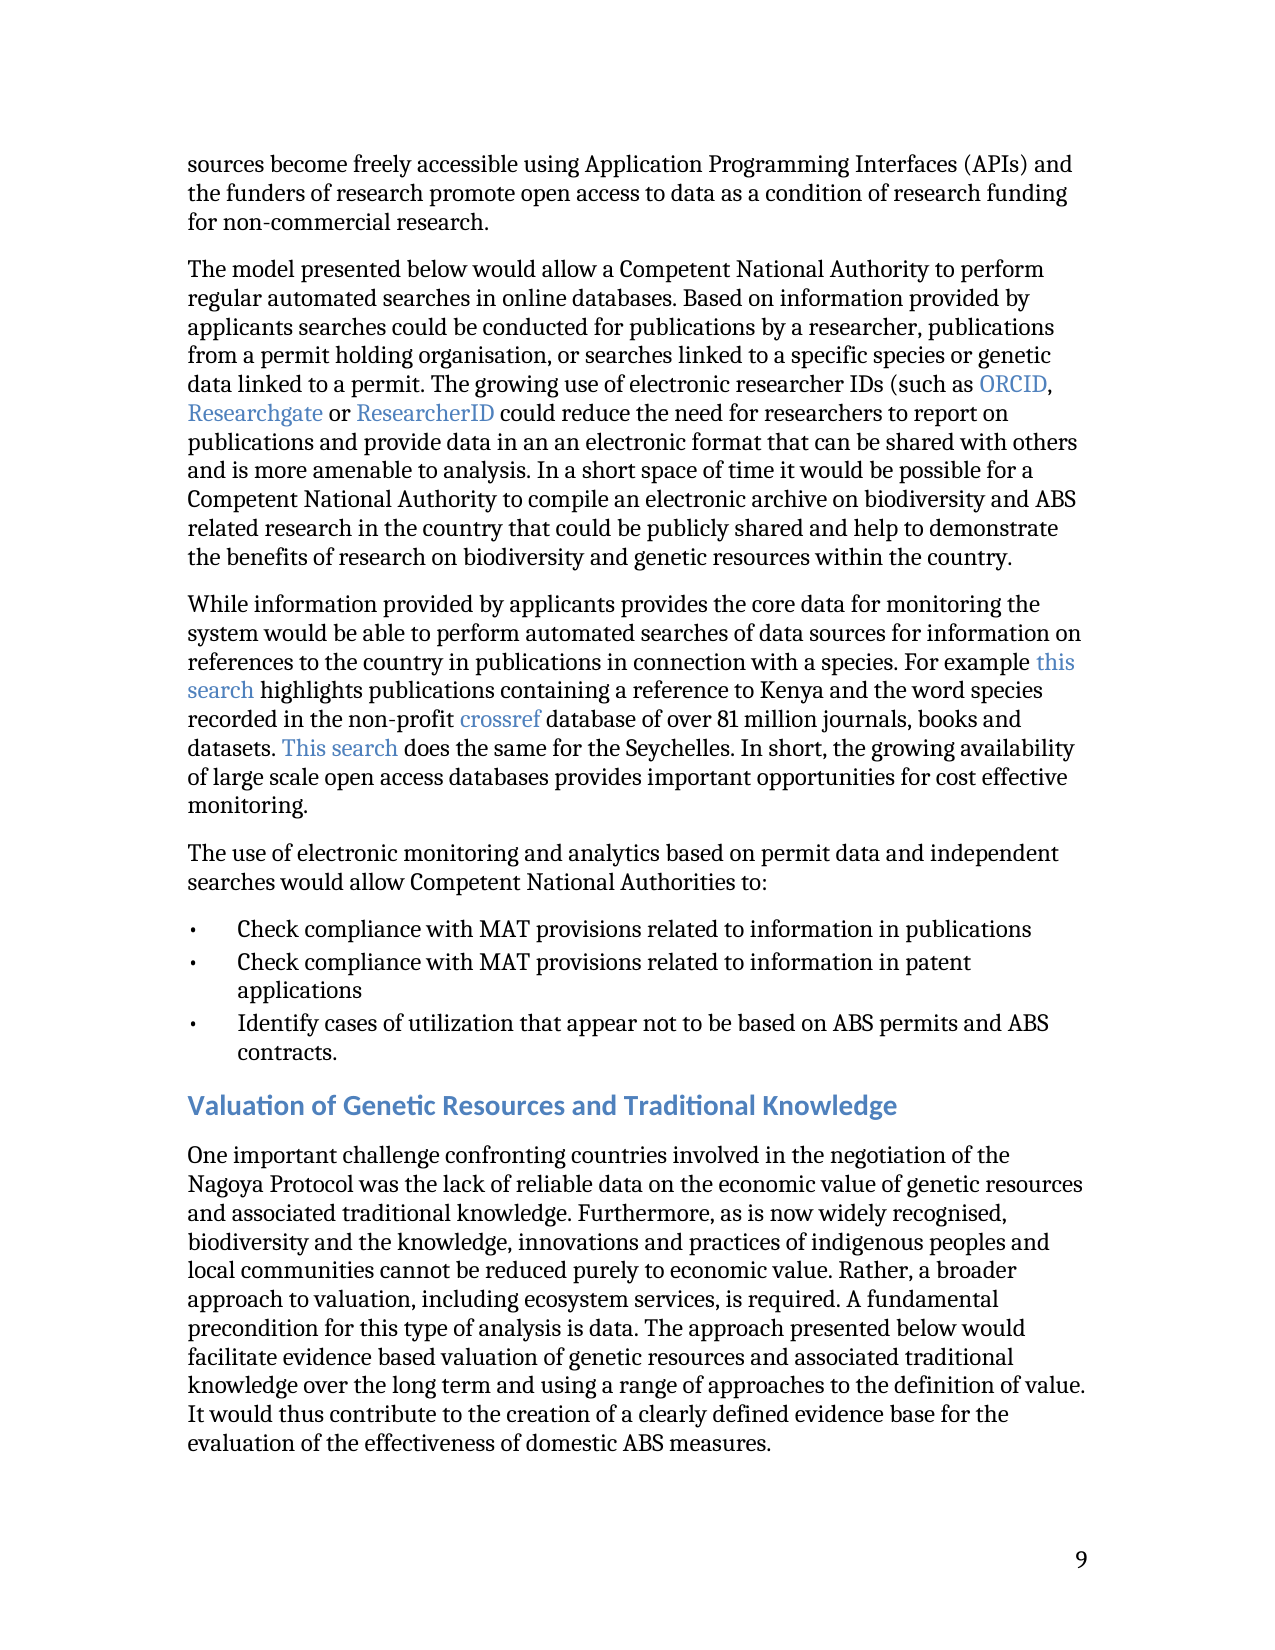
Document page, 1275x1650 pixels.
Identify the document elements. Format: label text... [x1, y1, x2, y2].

list Check compliance with MAT provisions related to information in patent applications [187, 947, 1087, 1005]
text The use of electronic monitoring and analytics based on permit data and independent searches would allow Competent National Authorities to: [187, 839, 1087, 896]
list Identify cases of utilization that appear not to be based on ABS permits and ABS contracts. [187, 1009, 1087, 1066]
text While information provided by applicants provides the core data for monitoring the system would be able to perform automated searches of data sources for information on references to the country in publications in connection with a species. For example this search highlights publications containing a reference to Kenya and the word species recorded in the non-profit crossref database of over 81 million journals, books and datasets. This search does the same for the Seychelles. In short, the growing availability of large scale open access databases provides important opportunities for cost effective monitoring. [187, 590, 1087, 820]
subtitle Valuation of Genetic Resources and Traditional Knowledge [187, 1087, 1087, 1123]
text One important challenge confronting countries involved in the negotiation of the Nagoya Protocol was the lack of reliable data on the economic value of genetic resources and associated traditional knowledge. Furthermore, as is now widely recognised, biodiversity and the knowledge, innovations and practices of indigenous peoples and local communities cannot be reduced purely to economic value. Rather, a broader approach to valuation, including ecosystem services, is required. A fundamental precondition for this type of analysis is data. The approach presented below would facilitate evidence based valuation of genetic resources and associated traditional knowledge over the long term and using a range of approaches to the definition of value. It would thus contribute to the creation of a clearly defined evidence base for the evaluation of the effectiveness of domestic ABS measures. [187, 1141, 1087, 1458]
list Check compliance with MAT provisions related to information in publications [187, 915, 1087, 944]
text The model presented below would allow a Competent National Authority to perform regular automated searches in online databases. Based on information provided by applicants searches could be conducted for publications by a researcher, publications from a permit holding organisation, or searches linked to a specific species or genetic data linked to a permit. The growing use of electronic researcher IDs (such as ORCID, Researchgate or ResearcherID could reduce the need for researchers to report on publications and provide data in an an electronic format that can be shared with others and is more amenable to analysis. In a short space of time it would be possible for a Competent National Authority to compile an electronic archive on biodiversity and ABS related research in the country that could be publicly shared and help to demonstrate the benefits of research on biodiversity and genetic resources within the country. [187, 255, 1087, 571]
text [187, 150, 1087, 236]
